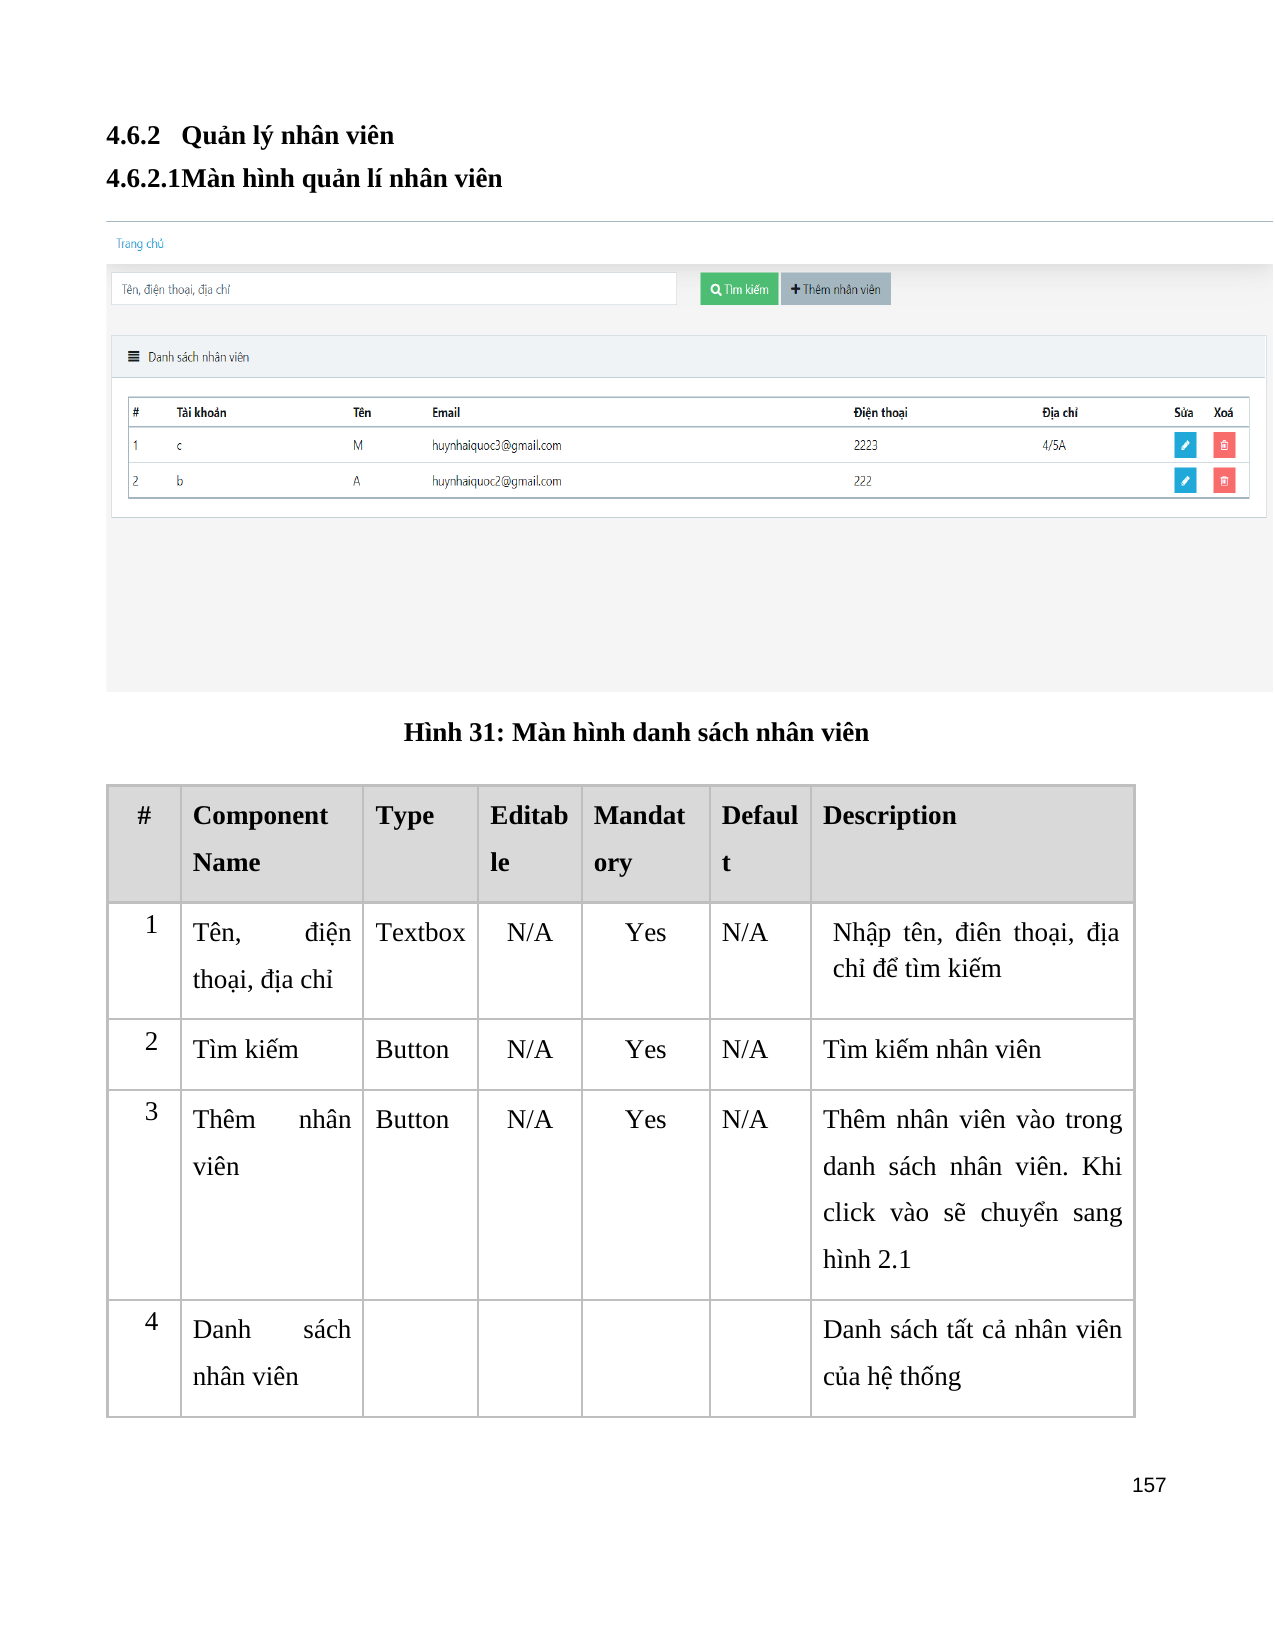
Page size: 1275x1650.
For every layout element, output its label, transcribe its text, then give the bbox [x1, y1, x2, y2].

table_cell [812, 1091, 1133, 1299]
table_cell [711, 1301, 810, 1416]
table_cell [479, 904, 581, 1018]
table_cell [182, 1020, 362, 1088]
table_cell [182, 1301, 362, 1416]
text Hình 31: Màn hình danh sách nhân viên [106, 716, 1167, 747]
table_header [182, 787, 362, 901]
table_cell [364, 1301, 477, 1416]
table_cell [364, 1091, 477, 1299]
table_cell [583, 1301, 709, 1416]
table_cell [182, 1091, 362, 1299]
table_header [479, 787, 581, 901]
subtitle Quản lý nhân viên [106, 119, 1167, 150]
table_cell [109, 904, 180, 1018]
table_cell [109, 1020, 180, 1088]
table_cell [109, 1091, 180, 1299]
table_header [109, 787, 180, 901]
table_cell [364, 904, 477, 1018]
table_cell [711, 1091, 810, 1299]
subtitle Màn hình quản lí nhân viên [106, 162, 1167, 193]
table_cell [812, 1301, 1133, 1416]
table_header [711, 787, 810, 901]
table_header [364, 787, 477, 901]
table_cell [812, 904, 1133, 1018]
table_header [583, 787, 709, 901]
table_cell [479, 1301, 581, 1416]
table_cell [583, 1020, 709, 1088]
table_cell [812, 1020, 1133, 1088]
picture [106, 221, 1273, 692]
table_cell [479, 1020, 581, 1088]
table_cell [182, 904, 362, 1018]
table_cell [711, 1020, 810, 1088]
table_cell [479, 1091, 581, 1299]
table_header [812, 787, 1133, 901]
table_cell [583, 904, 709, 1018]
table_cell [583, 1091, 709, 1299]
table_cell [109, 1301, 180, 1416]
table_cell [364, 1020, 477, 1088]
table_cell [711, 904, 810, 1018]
